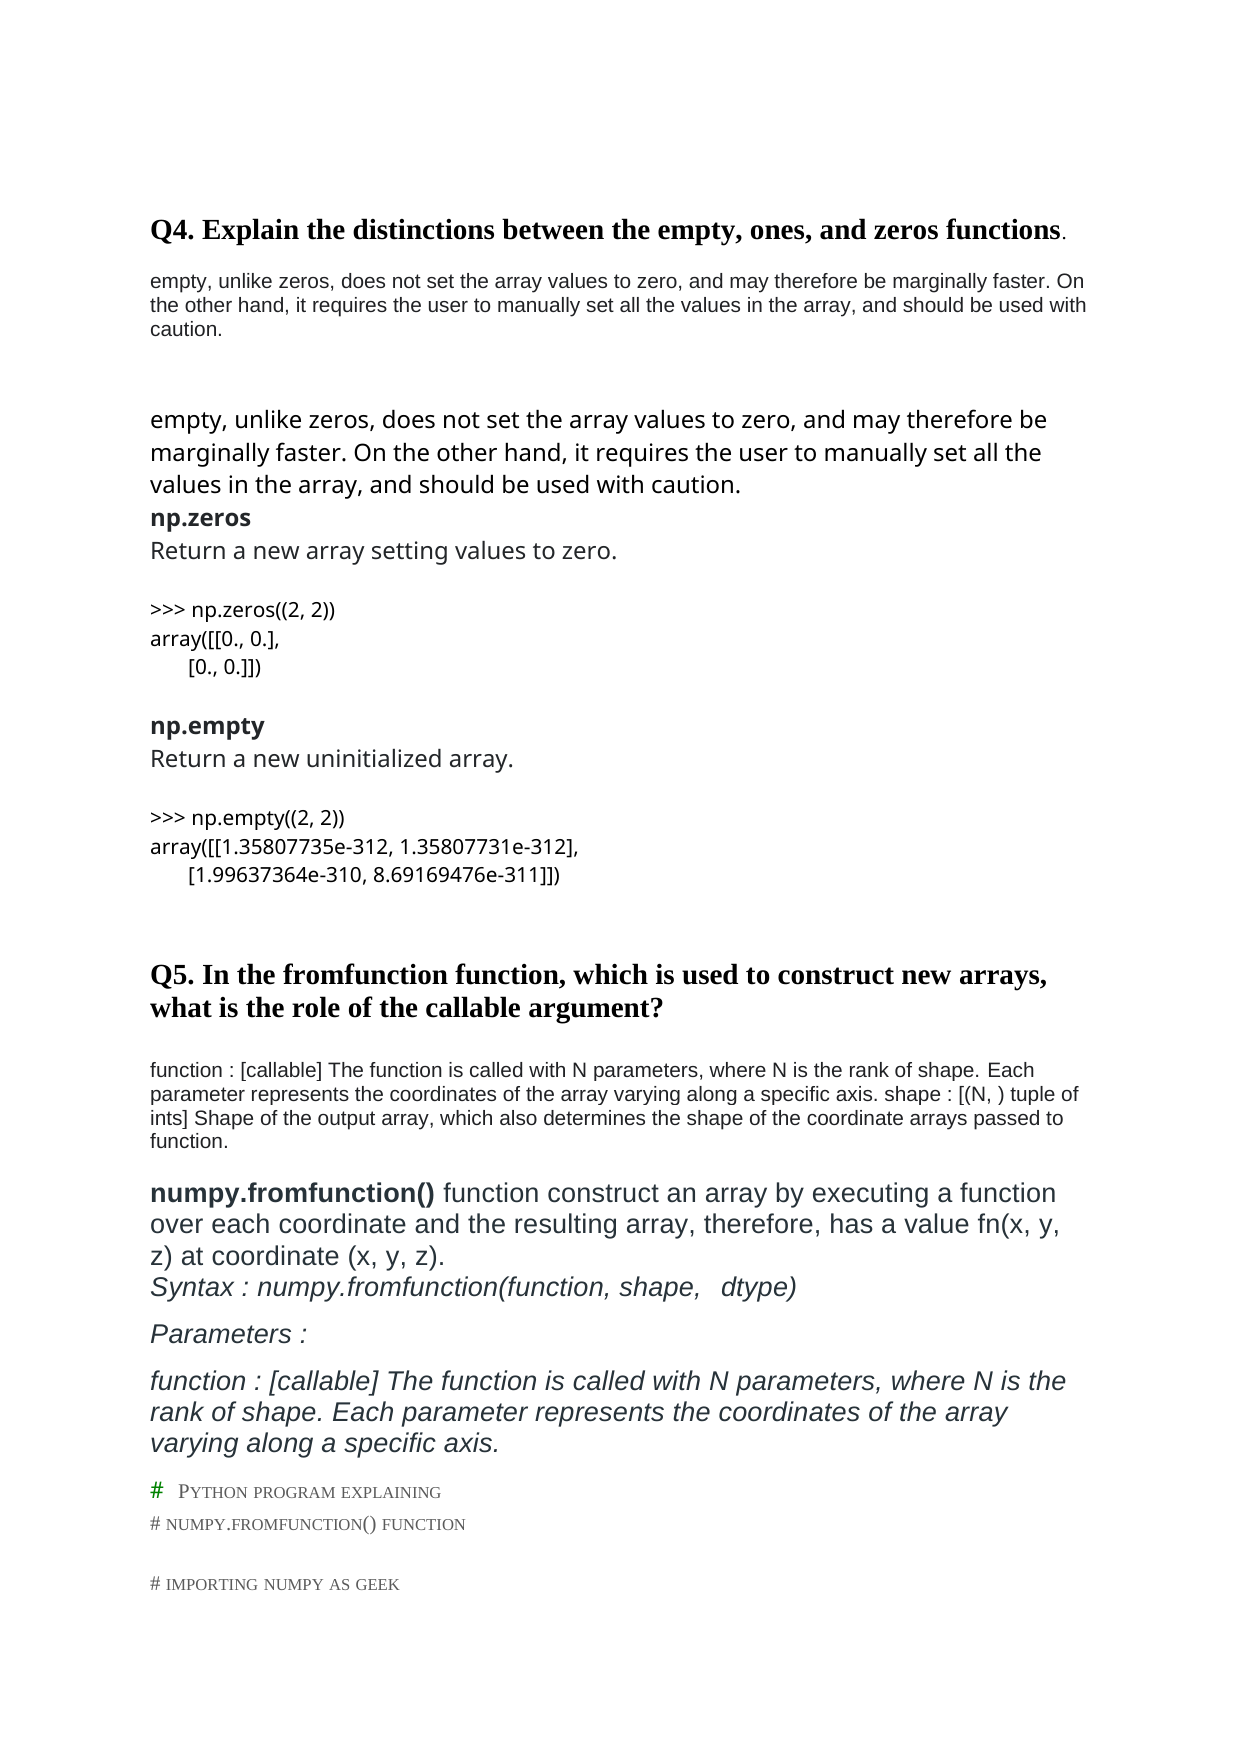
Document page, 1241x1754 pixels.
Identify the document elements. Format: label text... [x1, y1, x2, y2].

text # Python program explaining [150, 1474, 1090, 1505]
text Q4. Explain the distinctions between the empty, ones, and zeros functions. [150, 212, 1090, 245]
text # numpy.fromfunction() function [150, 1505, 1090, 1535]
text function : [callable] The function is called with N parameters, where N is the rank of shape. Each parameter represents the coordinates of the array varying along a specific axis. shape : [(N, ) tuple of ints] Shape of the output array, which also determines the shape of the coordinate arrays passed to function. [150, 1057, 1090, 1153]
text empty, unlike zeros, does not set the array values to zero, and may therefore be marginally faster. On the other hand, it requires the user to manually set all the values in the array, and should be used with caution. [223, 269, 1090, 341]
text [0., 0.]]) [150, 652, 1090, 681]
text np.empty [150, 709, 1090, 742]
text empty, unlike zeros, does not set the array values to zero, and may therefore be marginally faster. On the other hand, it requires the user to manually set all the values in the array, and should be used with caution. [150, 403, 1090, 501]
text array([[1.35807735e-312, 1.35807731e-312], [150, 832, 1090, 860]
text np.zeros [150, 501, 1090, 533]
text Return a new uninitialized array. [150, 742, 1090, 774]
text Parameters : [150, 1318, 1090, 1349]
text numpy.fromfunction() function construct an array by executing a function over each coordinate and the resulting array, therefore, has a value fn(x, y, z) at coordinate (x, y, z). [150, 1177, 1090, 1271]
text Return a new array setting values to zero. [150, 533, 1090, 566]
text Syntax : numpy.fromfunction(function, shape, dtype) [150, 1271, 1090, 1302]
text >>> np.zeros((2, 2)) [150, 595, 1090, 624]
text array([[0., 0.], [150, 624, 1090, 652]
text [1.99637364e-310, 8.69169476e-311]]) [150, 860, 1090, 889]
text function : [callable] The function is called with N parameters, where N is the rank of shape. Each parameter represents the coordinates of the array varying along a specific axis. [150, 1365, 1090, 1458]
text # importing numpy as geek [150, 1565, 1090, 1595]
text >>> np.empty((2, 2)) [150, 803, 1090, 832]
text Q5. In the fromfunction function, which is used to construct new arrays, what is the role of the callable argument? [150, 957, 1090, 1024]
